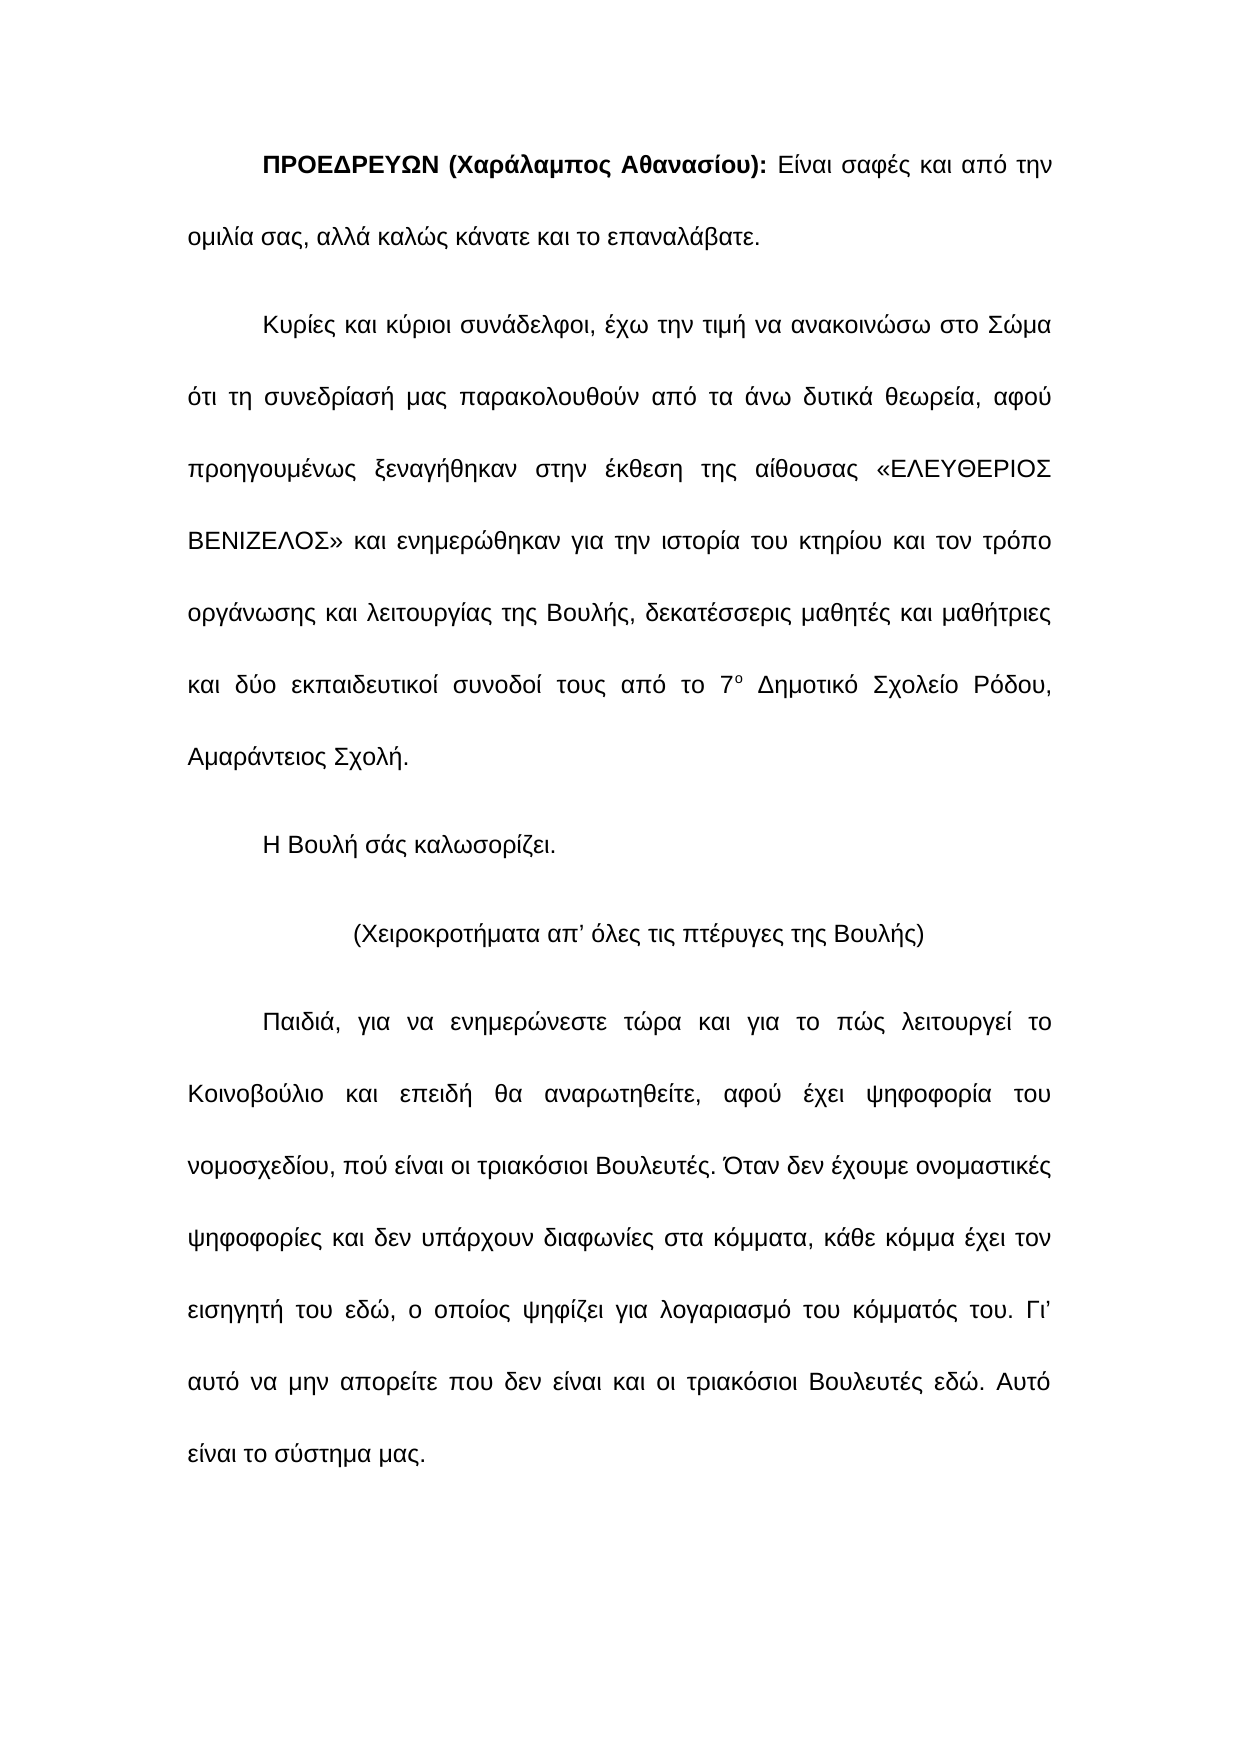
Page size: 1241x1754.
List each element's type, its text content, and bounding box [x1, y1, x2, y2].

text Παιδιά, για να ενημερώνεστε τώρα και για το πώς λειτουργεί το Κοινοβούλιο και επειδή θα αναρωτηθείτε, αφού έχει ψηφοφορία του νομοσχεδίου, πού είναι οι τριακόσιοι Βουλευτές. Όταν δεν έχουμε ονομαστικές ψηφοφορίες και δεν υπάρχουν διαφωνίες στα κόμματα, κάθε κόμμα έχει τον εισηγητή του εδώ, ο οποίος ψηφίζει για λογαριασμό του κόμματός του. Γι’ αυτό να μην απορείτε που δεν είναι και οι τριακόσιοι Βουλευτές εδώ. Αυτό είναι το σύστημα μας. [187, 1007, 1053, 1467]
text Κυρίες και κύριοι συνάδελφοι, έχω την τιμή να ανακοινώσω στο Σώμα ότι τη συνεδρίασή μας παρακολουθούν από τα άνω δυτικά θεωρεία, αφού προηγουμένως ξεναγήθηκαν στην έκθεση της αίθουσας «ΕΛΕΥΘΕΡΙΟΣ ΒΕΝΙΖΕΛΟΣ» και ενημερώθηκαν για την ιστορία του κτηρίου και τον τρόπο οργάνωσης και λειτουργίας της Βουλής, δεκατέσσερις μαθητές και μαθήτριες και δύο εκπαιδευτικοί συνοδοί τους από το 7ο Δημοτικό Σχολείο Ρόδου, Αμαράντειος Σχολή. [187, 310, 1053, 770]
text ΠΡΟΕΔΡΕΥΩΝ (Χαράλαμπος Αθανασίου): Είναι σαφές και από την ομιλία σας, αλλά καλώς κάνατε και το επαναλάβατε. [187, 150, 1053, 251]
text Η Βουλή σάς καλωσορίζει. [225, 830, 1053, 859]
text (Χειροκροτήματα απ’ όλες τις πτέρυγες της Βουλής) [225, 919, 1053, 947]
